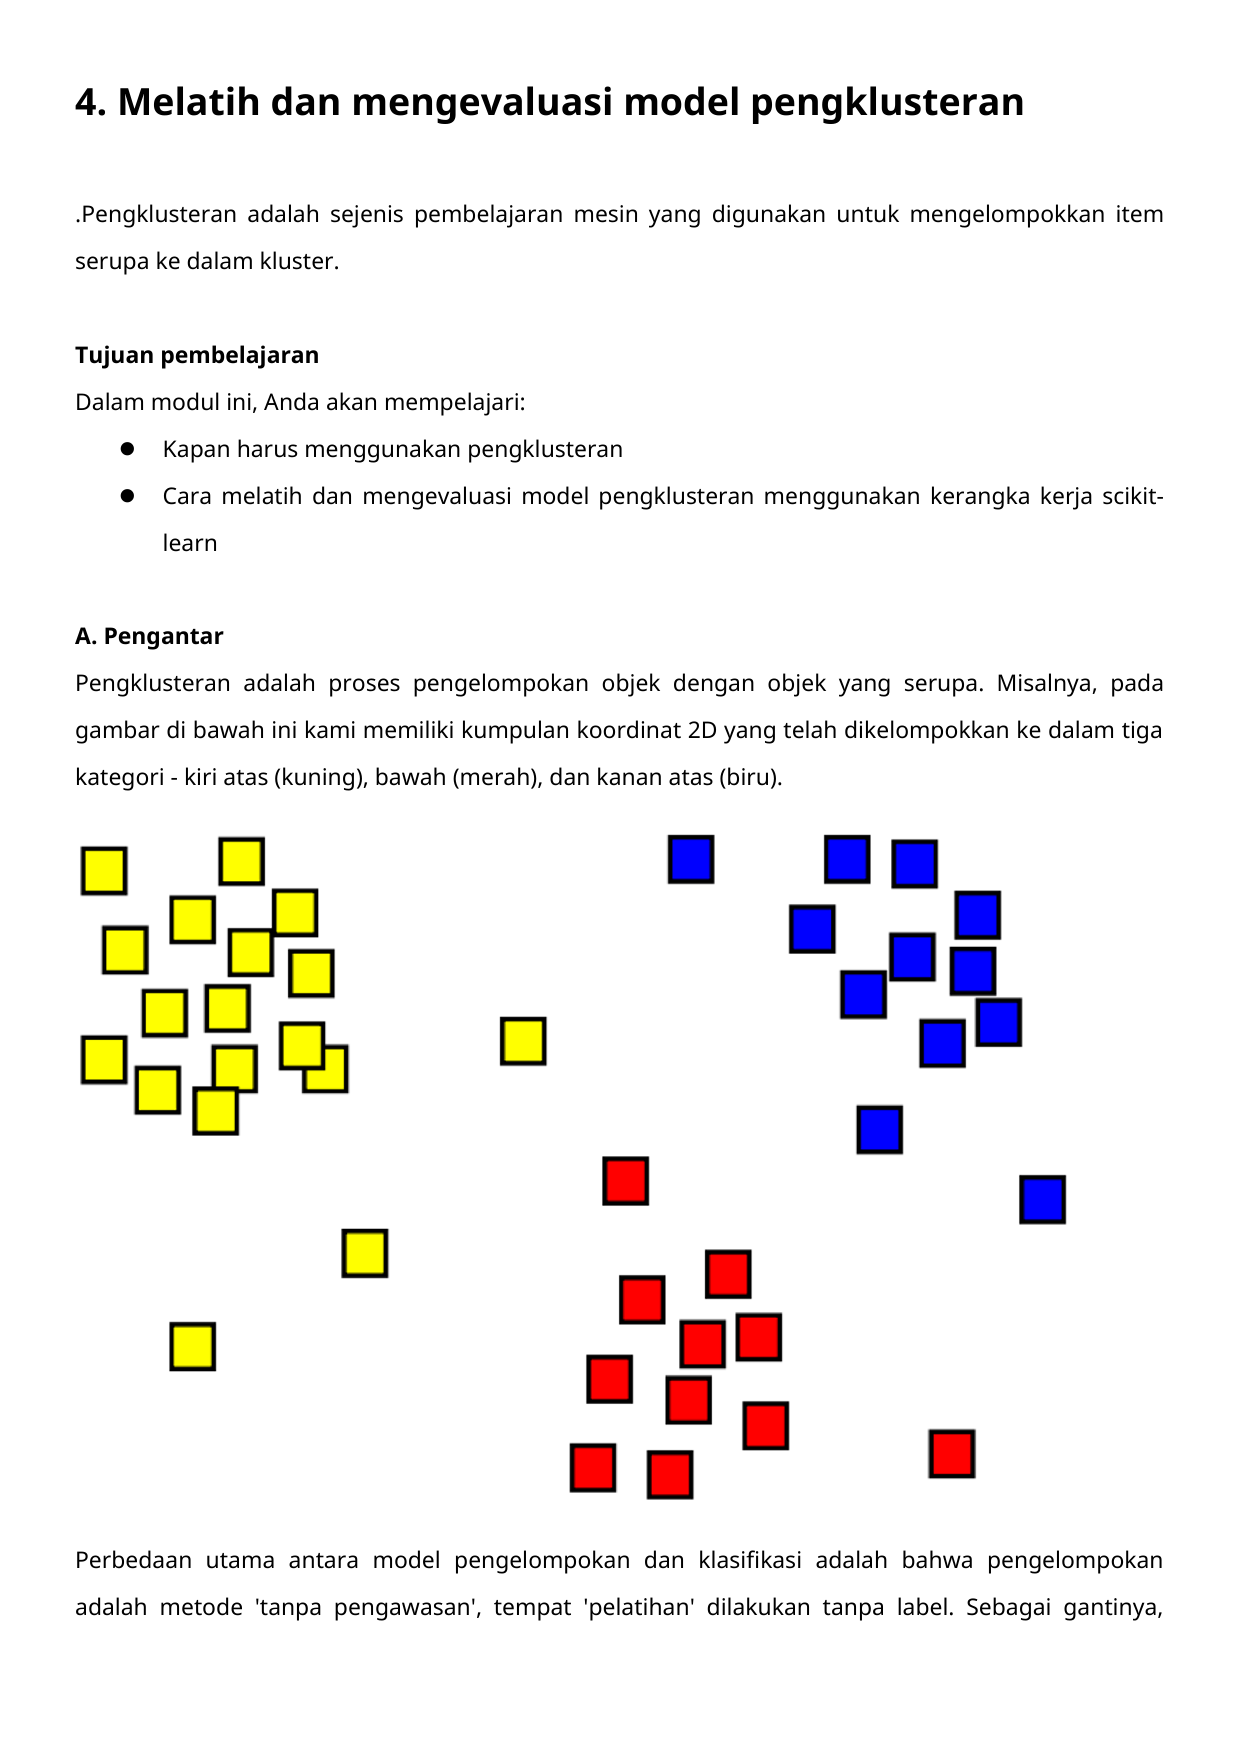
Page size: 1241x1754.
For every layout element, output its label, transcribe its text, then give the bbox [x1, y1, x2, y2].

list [75, 1544, 1165, 1622]
list Kapan harus menggunakan pengklusteran [119, 433, 1165, 464]
list .Pengklusteran adalah sejenis pembelajaran mesin yang digunakan untuk mengelompokkan item serupa ke dalam kluster. [75, 198, 1165, 277]
list Tujuan pembelajaran [75, 339, 1165, 370]
list Melatih dan mengevaluasi model pengklusteran [75, 75, 1165, 126]
list Cara melatih dan mengevaluasi model pengklusteran menggunakan kerangka kerja scikit-learn [119, 480, 1165, 558]
list Pengklusteran adalah proses pengelompokan objek dengan objek yang serupa. Misalnya, pada gambar di bawah ini kami memiliki kumpulan koordinat 2D yang telah dikelompokkan ke dalam tiga kategori - kiri atas (kuning), bawah (merah), dan kanan atas (biru). [75, 667, 1165, 792]
list Dalam modul ini, Anda akan mempelajari: [75, 386, 1165, 417]
picture [75, 807, 1079, 1532]
list Pengantar [75, 620, 1165, 652]
